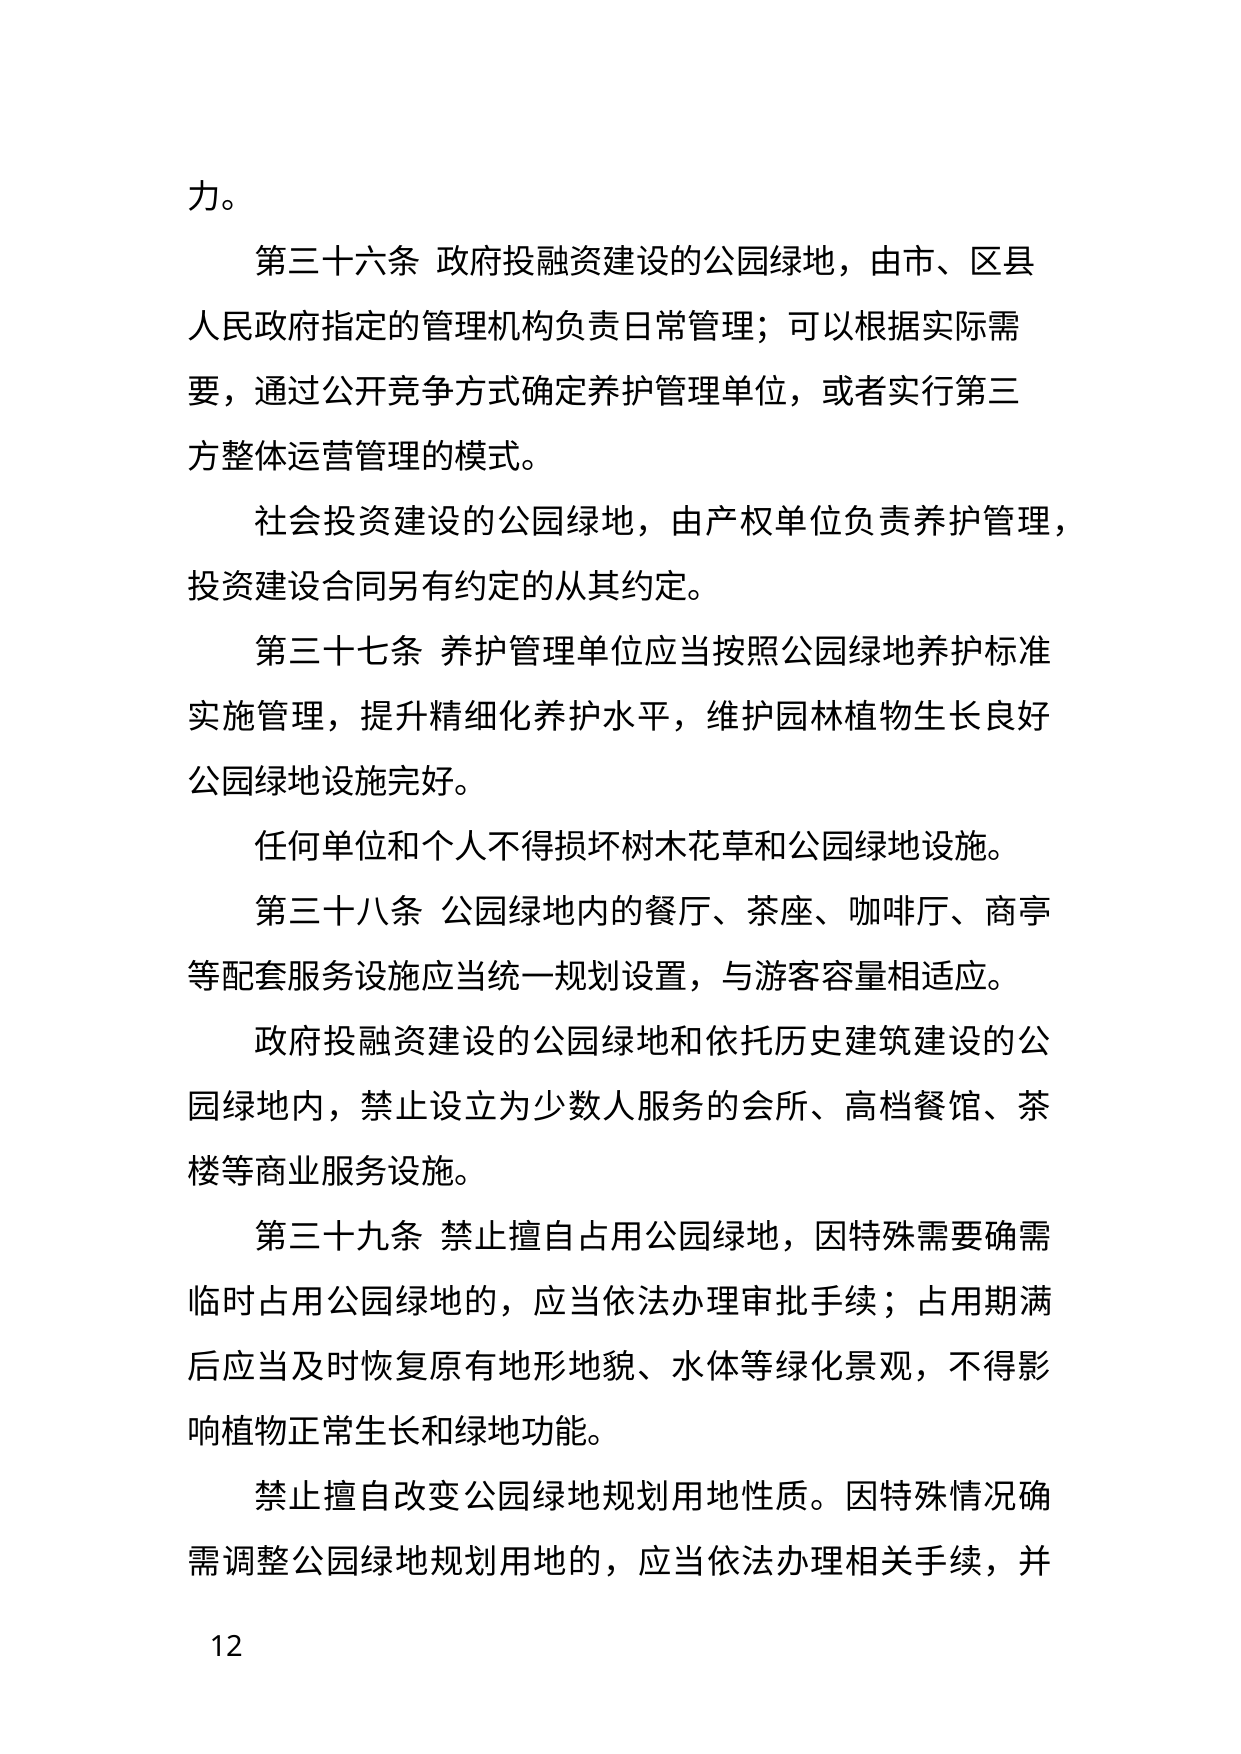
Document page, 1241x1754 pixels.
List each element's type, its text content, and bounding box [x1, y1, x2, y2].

text 第三十九条 禁止擅自占用公园绿地，因特殊需要确需临时占用公园绿地的，应当依法办理审批手续；占用期满后应当及时恢复原有地形地貌、水体等绿化景观，不得影响植物正常生长和绿地功能。 [187, 1202, 1053, 1462]
text 第三十七条 养护管理单位应当按照公园绿地养护标准实施管理，提升精细化养护水平，维护园林植物生长良好、公园绿地设施完好。 [187, 617, 1053, 812]
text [187, 162, 1053, 227]
text 第三十八条 公园绿地内的餐厅、茶座、咖啡厅、商亭等配套服务设施应当统一规划设置，与游客容量相适应。 [187, 877, 1053, 1007]
text 社会投资建设的公园绿地，由产权单位负责养护管理，投资建设合同另有约定的从其约定。 [187, 487, 1053, 617]
text 任何单位和个人不得损坏树木花草和公园绿地设施。 [187, 812, 1053, 877]
text 第三十六条 政府投融资建设的公园绿地，由市、区县人民政府指定的管理机构负责日常管理；可以根据实际需要，通过公开竞争方式确定养护管理单位，或者实行第三方整体运营管理的模式。 [187, 227, 1053, 487]
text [187, 1462, 1053, 1592]
text 政府投融资建设的公园绿地和依托历史建筑建设的公园绿地内，禁止设立为少数人服务的会所、高档餐馆、茶楼等商业服务设施。 [187, 1007, 1053, 1202]
